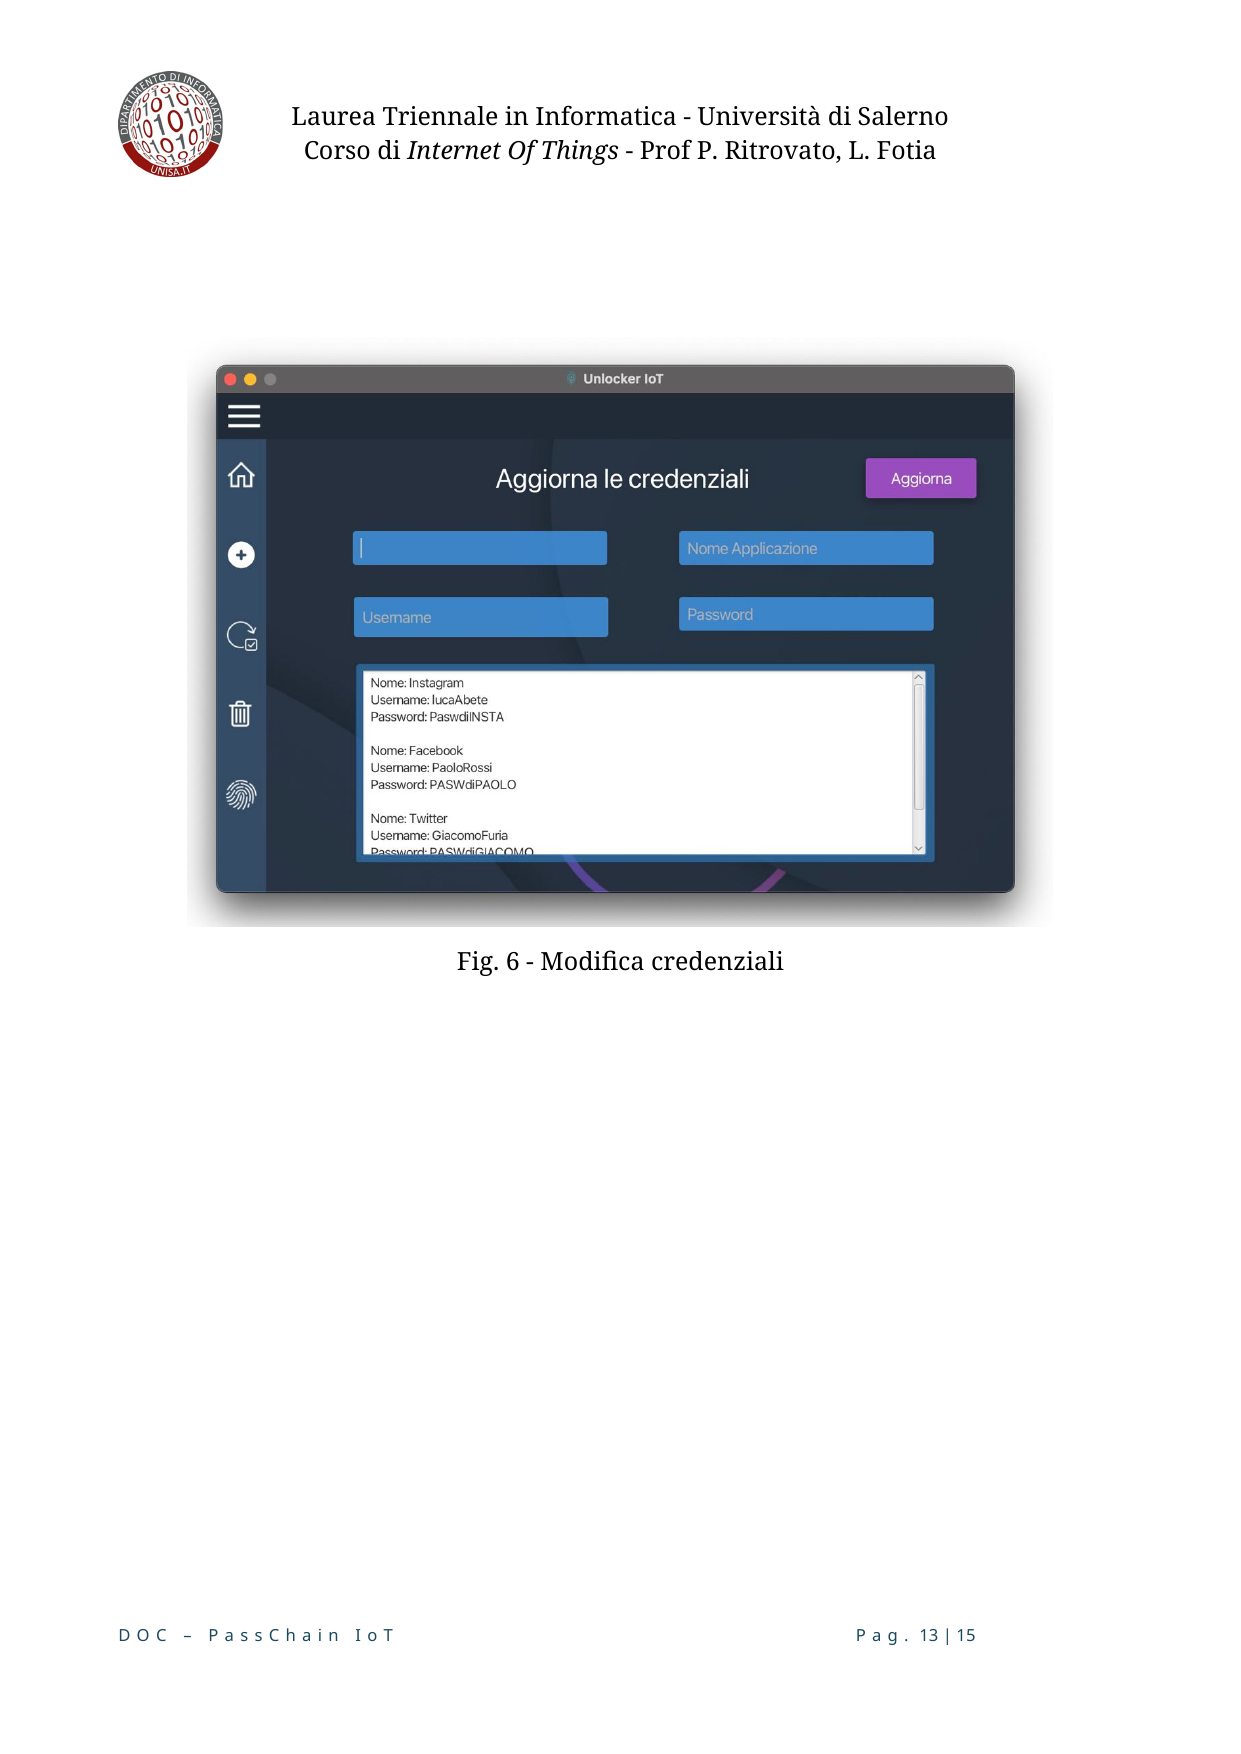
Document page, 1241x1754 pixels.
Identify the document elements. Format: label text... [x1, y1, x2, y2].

picture [187, 337, 1054, 927]
picture [118, 71, 223, 177]
text Fig. 6 - Modifica credenziali [118, 943, 1122, 977]
